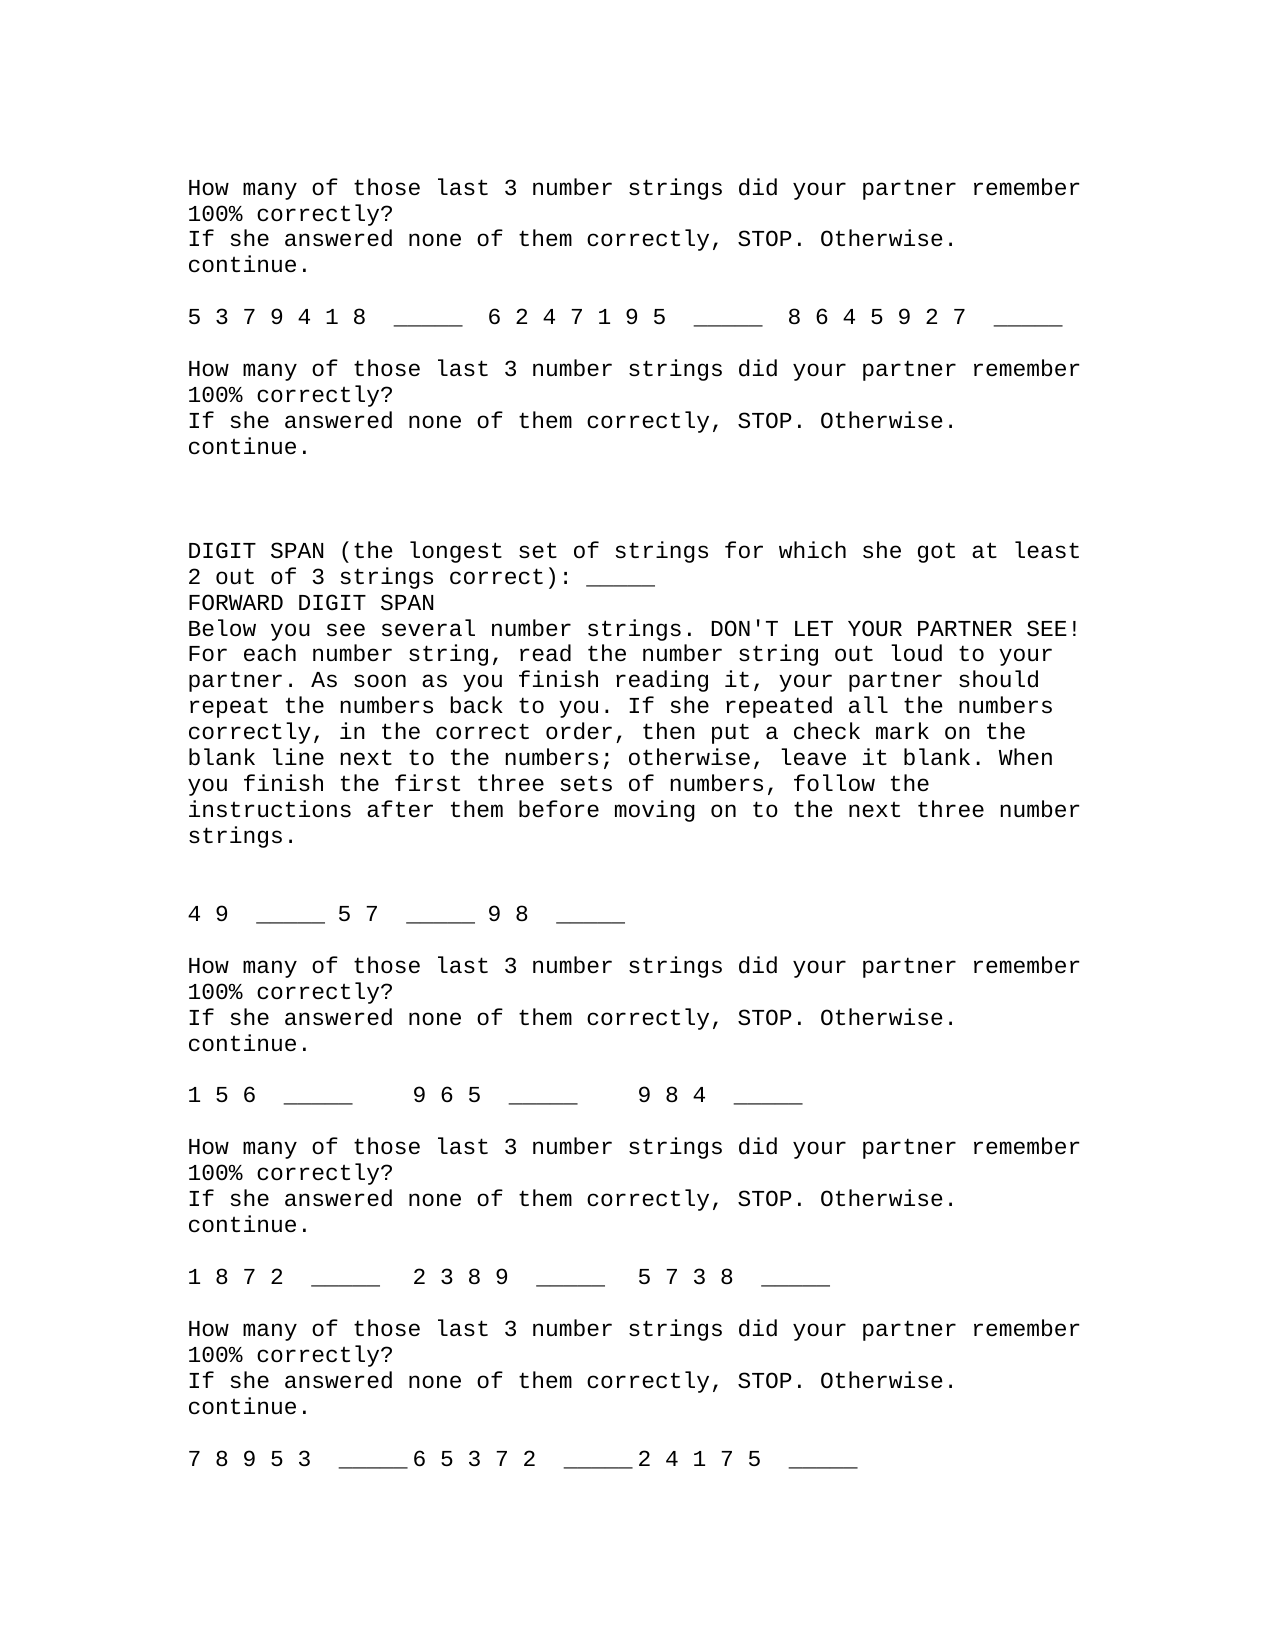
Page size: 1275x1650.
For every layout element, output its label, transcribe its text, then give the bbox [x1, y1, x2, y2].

text If she answered none of them correctly, STOP. Otherwise. continue. [187, 409, 1087, 461]
text 7 8 9 5 3 _____ 6 5 3 7 2 _____ 2 4 1 7 5 _____ [187, 1447, 1087, 1473]
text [187, 1369, 1087, 1421]
text 1 5 6 _____ 9 6 5 _____ 9 8 4 _____ [187, 1084, 1087, 1110]
text If she answered none of them correctly, STOP. Otherwise. continue. [187, 1187, 1087, 1239]
text Below you see several number strings. DON'T LET YOUR PARTNER SEE! For each number string, read the number string out loud to your partner. As soon as you finish reading it, your partner should repeat the numbers back to you. If she repeated all the numbers correctly, in the correct order, then put a check mark on the blank line next to the numbers; otherwise, leave it blank. When you finish the first three sets of numbers, follow the instructions after them before moving on to the next three number strings. [187, 617, 1087, 850]
text How many of those last 3 number strings did your partner remember 100% correctly? [187, 357, 1087, 409]
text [187, 1317, 1087, 1369]
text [187, 228, 1087, 280]
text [187, 176, 1087, 228]
text FORWARD DIGIT SPAN [187, 591, 1087, 617]
text How many of those last 3 number strings did your partner remember 100% correctly? [187, 954, 1087, 1006]
text How many of those last 3 number strings did your partner remember 100% correctly? [187, 1136, 1087, 1187]
text 4 9 _____ 5 7 _____ 9 8 _____ [187, 902, 1087, 928]
text 1 8 7 2 _____ 2 3 8 9 _____ 5 7 3 8 _____ [187, 1265, 1087, 1291]
text 5 3 7 9 4 1 8 _____ 6 2 4 7 1 9 5 _____ 8 6 4 5 9 2 7 _____ [187, 306, 1087, 332]
text If she answered none of them correctly, STOP. Otherwise. continue. [187, 1006, 1087, 1058]
text DIGIT SPAN (the longest set of strings for which she got at least 2 out of 3 strings correct): _____ [187, 539, 1087, 591]
